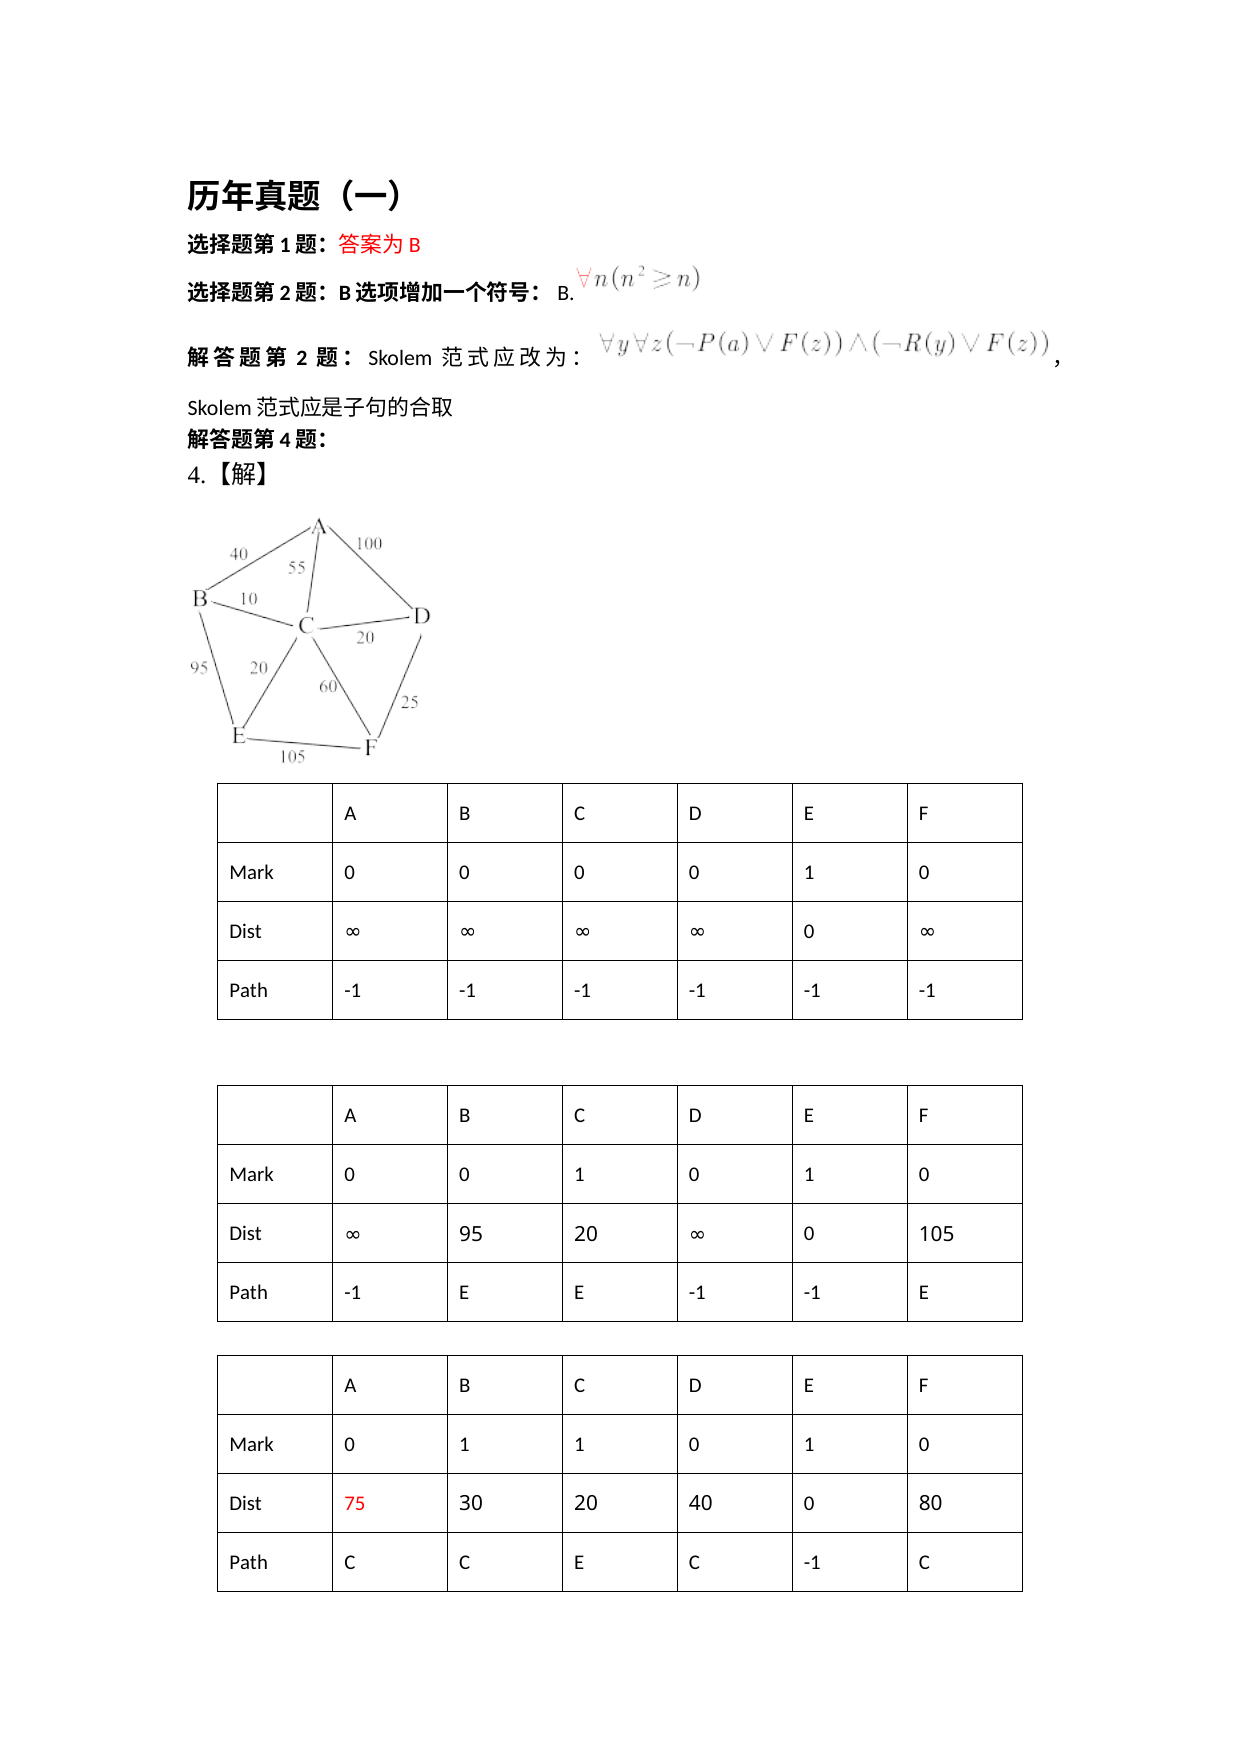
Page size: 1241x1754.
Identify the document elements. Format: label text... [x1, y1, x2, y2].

table_cell 0 [333, 1415, 447, 1473]
table_cell C [678, 1533, 792, 1591]
table_cell 95 [448, 1204, 562, 1262]
table_header B [448, 1086, 562, 1144]
table_cell ∞ [448, 902, 562, 960]
table_cell 1 [793, 1145, 907, 1203]
table_cell ∞ [678, 1204, 792, 1262]
table_header [218, 784, 332, 842]
table_cell 1 [563, 1145, 677, 1203]
table_header [218, 1086, 332, 1144]
table_header F [908, 784, 1022, 842]
table_cell 0 [333, 843, 447, 901]
table_cell 0 [793, 1204, 907, 1262]
text 解答题第4题： [187, 422, 1053, 454]
table_header F [908, 1356, 1022, 1414]
table_header [218, 1356, 332, 1414]
table_cell C [448, 1533, 562, 1591]
text 解答题第2题：Skolem范式应改为：，Skolem范式应是子句的合取 [187, 324, 1053, 422]
table_header C [563, 784, 677, 842]
table_cell 0 [448, 843, 562, 901]
table_cell Dist [218, 1474, 332, 1532]
table_cell C [908, 1533, 1022, 1591]
table_header B [448, 1356, 562, 1414]
table_cell 0 [333, 1145, 447, 1203]
table_cell E [448, 1263, 562, 1321]
table_cell 1 [793, 1415, 907, 1473]
table_cell 0 [678, 843, 792, 901]
table_cell ∞ [678, 902, 792, 960]
table_header D [678, 1356, 792, 1414]
text 选择题第2题：B选项增加一个符号： B. [187, 259, 1053, 324]
table_cell 40 [678, 1474, 792, 1532]
table_header C [563, 1356, 677, 1414]
table_cell -1 [793, 961, 907, 1019]
table_cell Path [218, 1263, 332, 1321]
table_cell ∞ [908, 902, 1022, 960]
table_cell 20 [563, 1204, 677, 1262]
table_cell Dist [218, 1204, 332, 1262]
list 4.【解】 [187, 454, 1053, 491]
table_cell -1 [678, 1263, 792, 1321]
table_cell Mark [218, 1145, 332, 1203]
table_cell -1 [908, 961, 1022, 1019]
table_cell 1 [563, 1415, 677, 1473]
text 历年真题（一） [187, 162, 1053, 227]
table_cell -1 [333, 961, 447, 1019]
table_cell -1 [448, 961, 562, 1019]
table_cell E [908, 1263, 1022, 1321]
table_header E [793, 1086, 907, 1144]
table_header E [793, 1356, 907, 1414]
table_cell Mark [218, 1415, 332, 1473]
table_cell 105 [908, 1204, 1022, 1262]
table_cell 30 [448, 1474, 562, 1532]
table_cell 0 [908, 843, 1022, 901]
table_cell Mark [218, 843, 332, 901]
table_cell -1 [793, 1263, 907, 1321]
table_cell 75 [333, 1474, 447, 1532]
table_cell 0 [793, 902, 907, 960]
table_header A [333, 1086, 447, 1144]
table_cell 1 [793, 843, 907, 901]
table_cell 0 [678, 1145, 792, 1203]
table_cell 80 [908, 1474, 1022, 1532]
table_cell 0 [678, 1415, 792, 1473]
table_cell ∞ [563, 902, 677, 960]
table_cell -1 [333, 1263, 447, 1321]
table_cell 0 [563, 843, 677, 901]
table_header D [678, 784, 792, 842]
table_cell -1 [563, 961, 677, 1019]
table_cell E [563, 1263, 677, 1321]
table_header F [908, 1086, 1022, 1144]
table_cell Dist [218, 902, 332, 960]
table_cell C [333, 1533, 447, 1591]
table_cell 0 [908, 1145, 1022, 1203]
text 选择题第1题：答案为B [187, 227, 1053, 259]
table_cell 0 [908, 1415, 1022, 1473]
table_cell Path [218, 961, 332, 1019]
table_cell -1 [678, 961, 792, 1019]
table_cell E [563, 1533, 677, 1591]
table_header D [678, 1086, 792, 1144]
table_cell 1 [448, 1415, 562, 1473]
table_header C [563, 1086, 677, 1144]
table_cell Path [218, 1533, 332, 1591]
table_cell -1 [793, 1533, 907, 1591]
table_cell 0 [793, 1474, 907, 1532]
table_header E [793, 784, 907, 842]
table_header B [448, 784, 562, 842]
table_header A [333, 1356, 447, 1414]
table_header A [333, 784, 447, 842]
table_cell ∞ [333, 1204, 447, 1262]
table_cell 0 [448, 1145, 562, 1203]
table_cell ∞ [333, 902, 447, 960]
table_cell 20 [563, 1474, 677, 1532]
